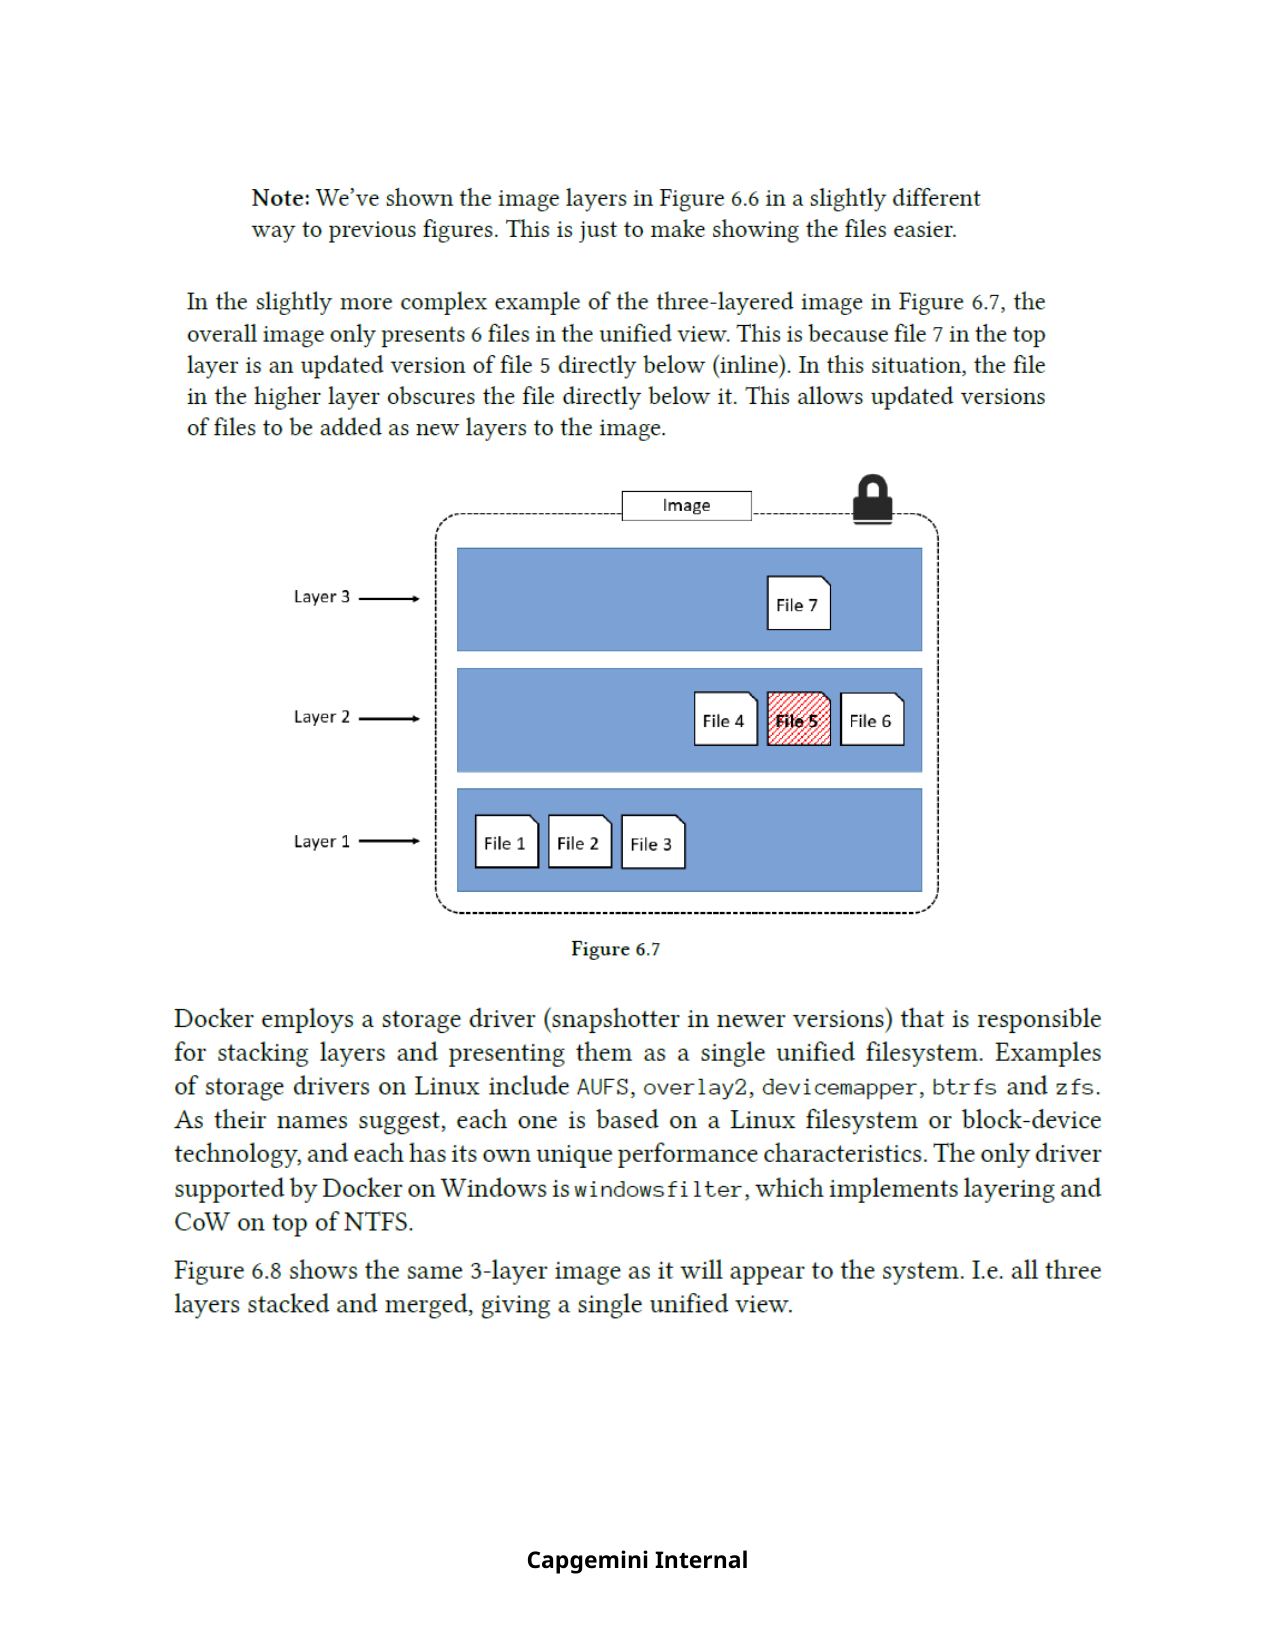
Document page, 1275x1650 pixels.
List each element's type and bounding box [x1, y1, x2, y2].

picture [150, 985, 1125, 1363]
picture [150, 150, 1125, 961]
